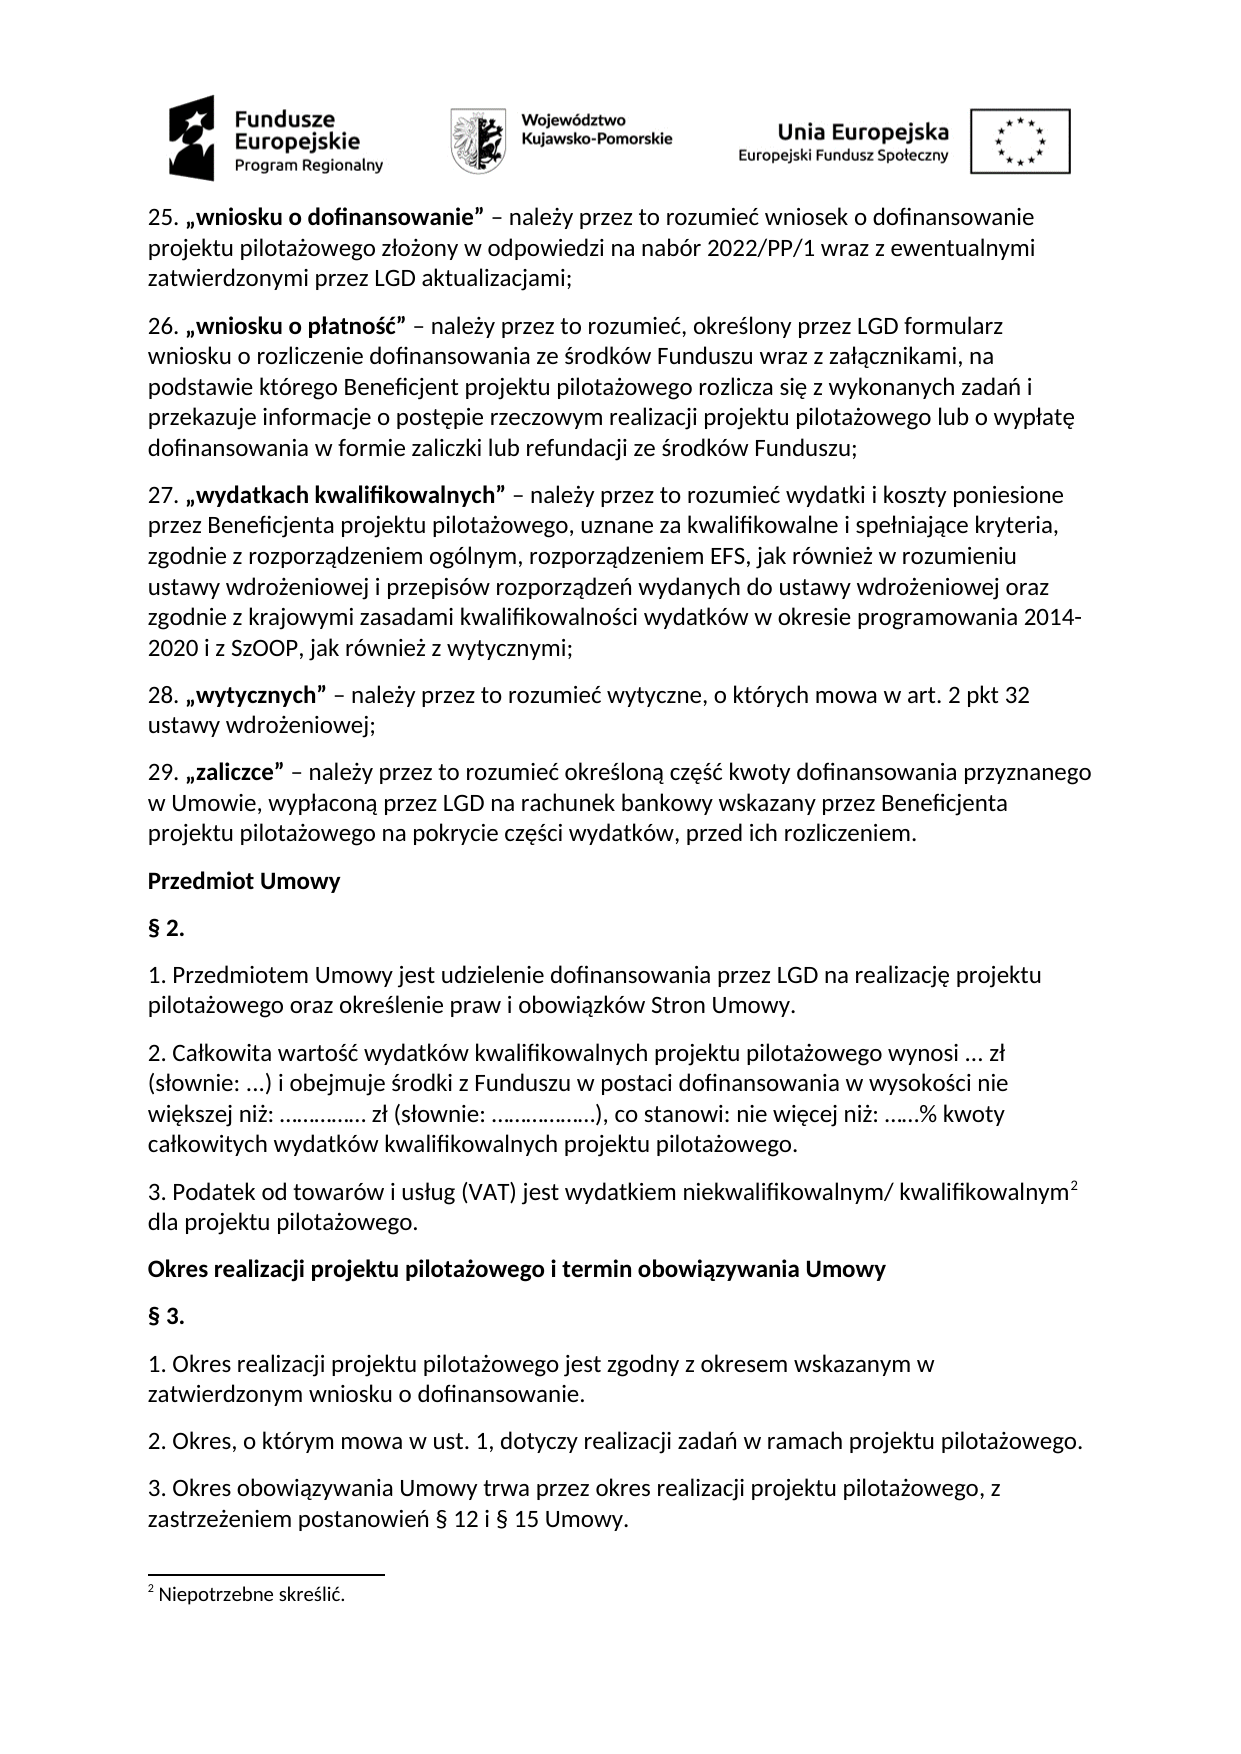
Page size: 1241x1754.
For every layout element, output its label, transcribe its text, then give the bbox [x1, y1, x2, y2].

text Przedmiot Umowy [148, 865, 1093, 895]
text 3. Okres obowiązywania Umowy trwa przez okres realizacji projektu pilotażowego, z zastrzeżeniem postanowień § 12 i § 15 Umowy. [148, 1473, 1093, 1534]
text 1. Okres realizacji projektu pilotażowego jest zgodny z okresem wskazanym w zatwierdzonym wniosku o dofinansowanie. [148, 1348, 1093, 1409]
text § 3. [148, 1301, 1093, 1331]
text § 2. [148, 912, 1093, 942]
text 25. „wniosku o dofinansowanie” – należy przez to rozumieć wniosek o dofinansowanie projektu pilotażowego złożony w odpowiedzi na nabór 2022/PP/1 wraz z ewentualnymi zatwierdzonymi przez LGD aktualizacjami; [148, 202, 1093, 293]
text 3. Podatek od towarów i usług (VAT) jest wydatkiem niekwalifikowalnym/ kwalifikowalnym dla projektu pilotażowego. [148, 1176, 1093, 1237]
text 27. „wydatkach kwalifikowalnych” – należy przez to rozumieć wydatki i koszty poniesione przez Beneficjenta projektu pilotażowego, uznane za kwalifikowalne i spełniające kryteria, zgodnie z rozporządzeniem ogólnym, rozporządzeniem EFS, jak również w rozumieniu ustawy wdrożeniowej i przepisów rozporządzeń wydanych do ustawy wdrożeniowej oraz zgodnie z krajowymi zasadami kwalifikowalności wydatków w okresie programowania 2014-2020 i z SzOOP, jak również z wytycznymi; [148, 479, 1093, 662]
text Okres realizacji projektu pilotażowego i termin obowiązywania Umowy [148, 1253, 1093, 1284]
text 2. Okres, o którym mowa w ust. 1, dotyczy realizacji zadań w ramach projektu pilotażowego. [148, 1425, 1093, 1456]
picture [147, 73, 1093, 202]
text 1. Przedmiotem Umowy jest udzielenie dofinansowania przez LGD na realizację projektu pilotażowego oraz określenie praw i obowiązków Stron Umowy. [148, 959, 1093, 1020]
text 26. „wniosku o płatność” – należy przez to rozumieć, określony przez LGD formularz wniosku o rozliczenie dofinansowania ze środków Funduszu wraz z załącznikami, na podstawie którego Beneficjent projektu pilotażowego rozlicza się z wykonanych zadań i przekazuje informacje o postępie rzeczowym realizacji projektu pilotażowego lub o wypłatę dofinansowania w formie zaliczki lub refundacji ze środków Funduszu; [148, 310, 1093, 462]
text 2. Całkowita wartość wydatków kwalifikowalnych projektu pilotażowego wynosi ... zł (słownie: ...) i obejmuje środki z Funduszu w postaci dofinansowania w wysokości nie większej niż: …………… zł (słownie: ………………), co stanowi: nie więcej niż: ……% kwoty całkowitych wydatków kwalifikowalnych projektu pilotażowego. [148, 1037, 1093, 1159]
text 29. „zaliczce” – należy przez to rozumieć określoną część kwoty dofinansowania przyznanego w Umowie, wypłaconą przez LGD na rachunek bankowy wskazany przez Beneficjenta projektu pilotażowego na pokrycie części wydatków, przed ich rozliczeniem. [148, 757, 1093, 848]
text 28. „wytycznych” – należy przez to rozumieć wytyczne, o których mowa w art. 2 pkt 32 ustawy wdrożeniowej; [148, 679, 1093, 740]
